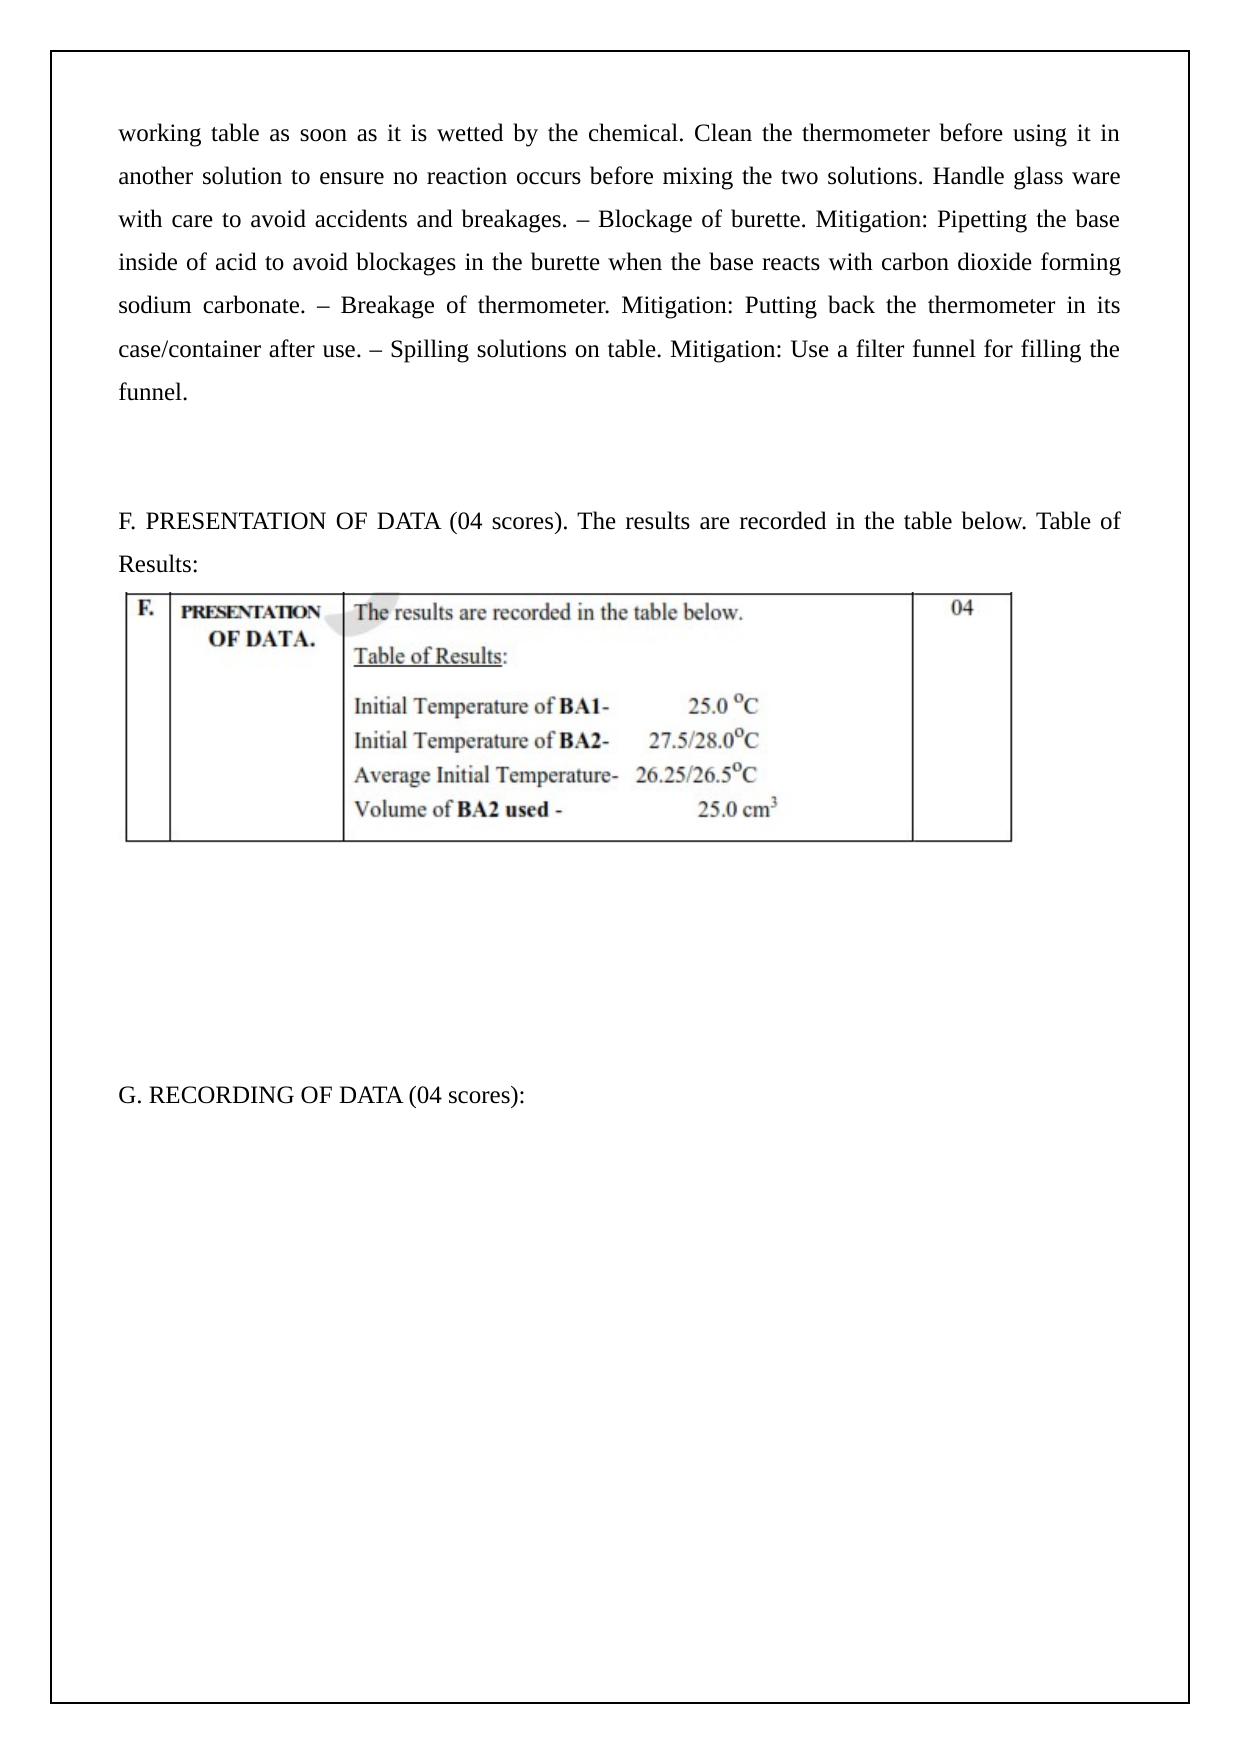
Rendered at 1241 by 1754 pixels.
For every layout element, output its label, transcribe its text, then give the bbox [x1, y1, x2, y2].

text F. PRESENTATION OF DATA (04 scores). The results are recorded in the table below. Table of Results: [118, 506, 1122, 578]
text G. RECORDING OF DATA (04 scores): [118, 1080, 1122, 1109]
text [118, 118, 1122, 406]
picture [118, 592, 1017, 850]
